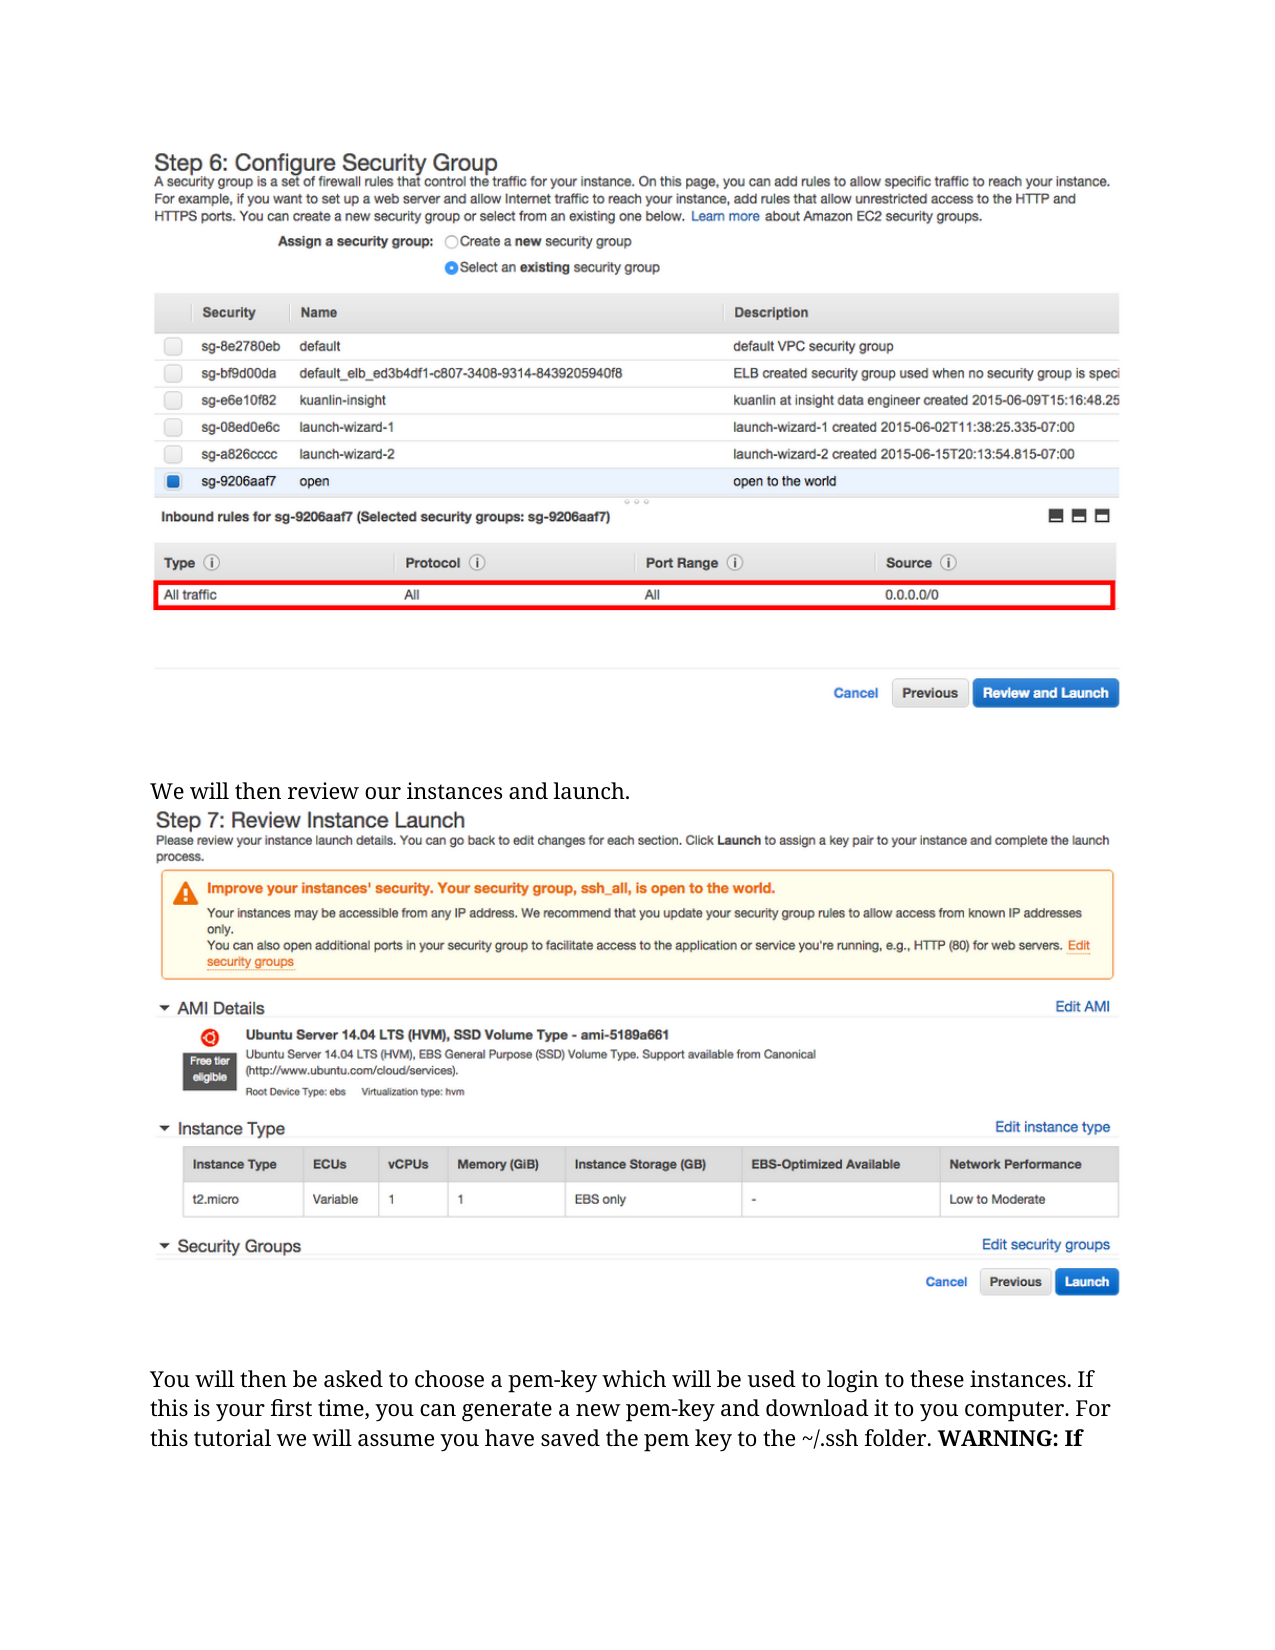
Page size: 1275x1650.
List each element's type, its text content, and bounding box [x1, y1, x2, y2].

picture [150, 150, 1125, 717]
picture [150, 806, 1125, 1305]
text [150, 1363, 1125, 1453]
text We will then review our instances and launch. [150, 776, 1125, 806]
